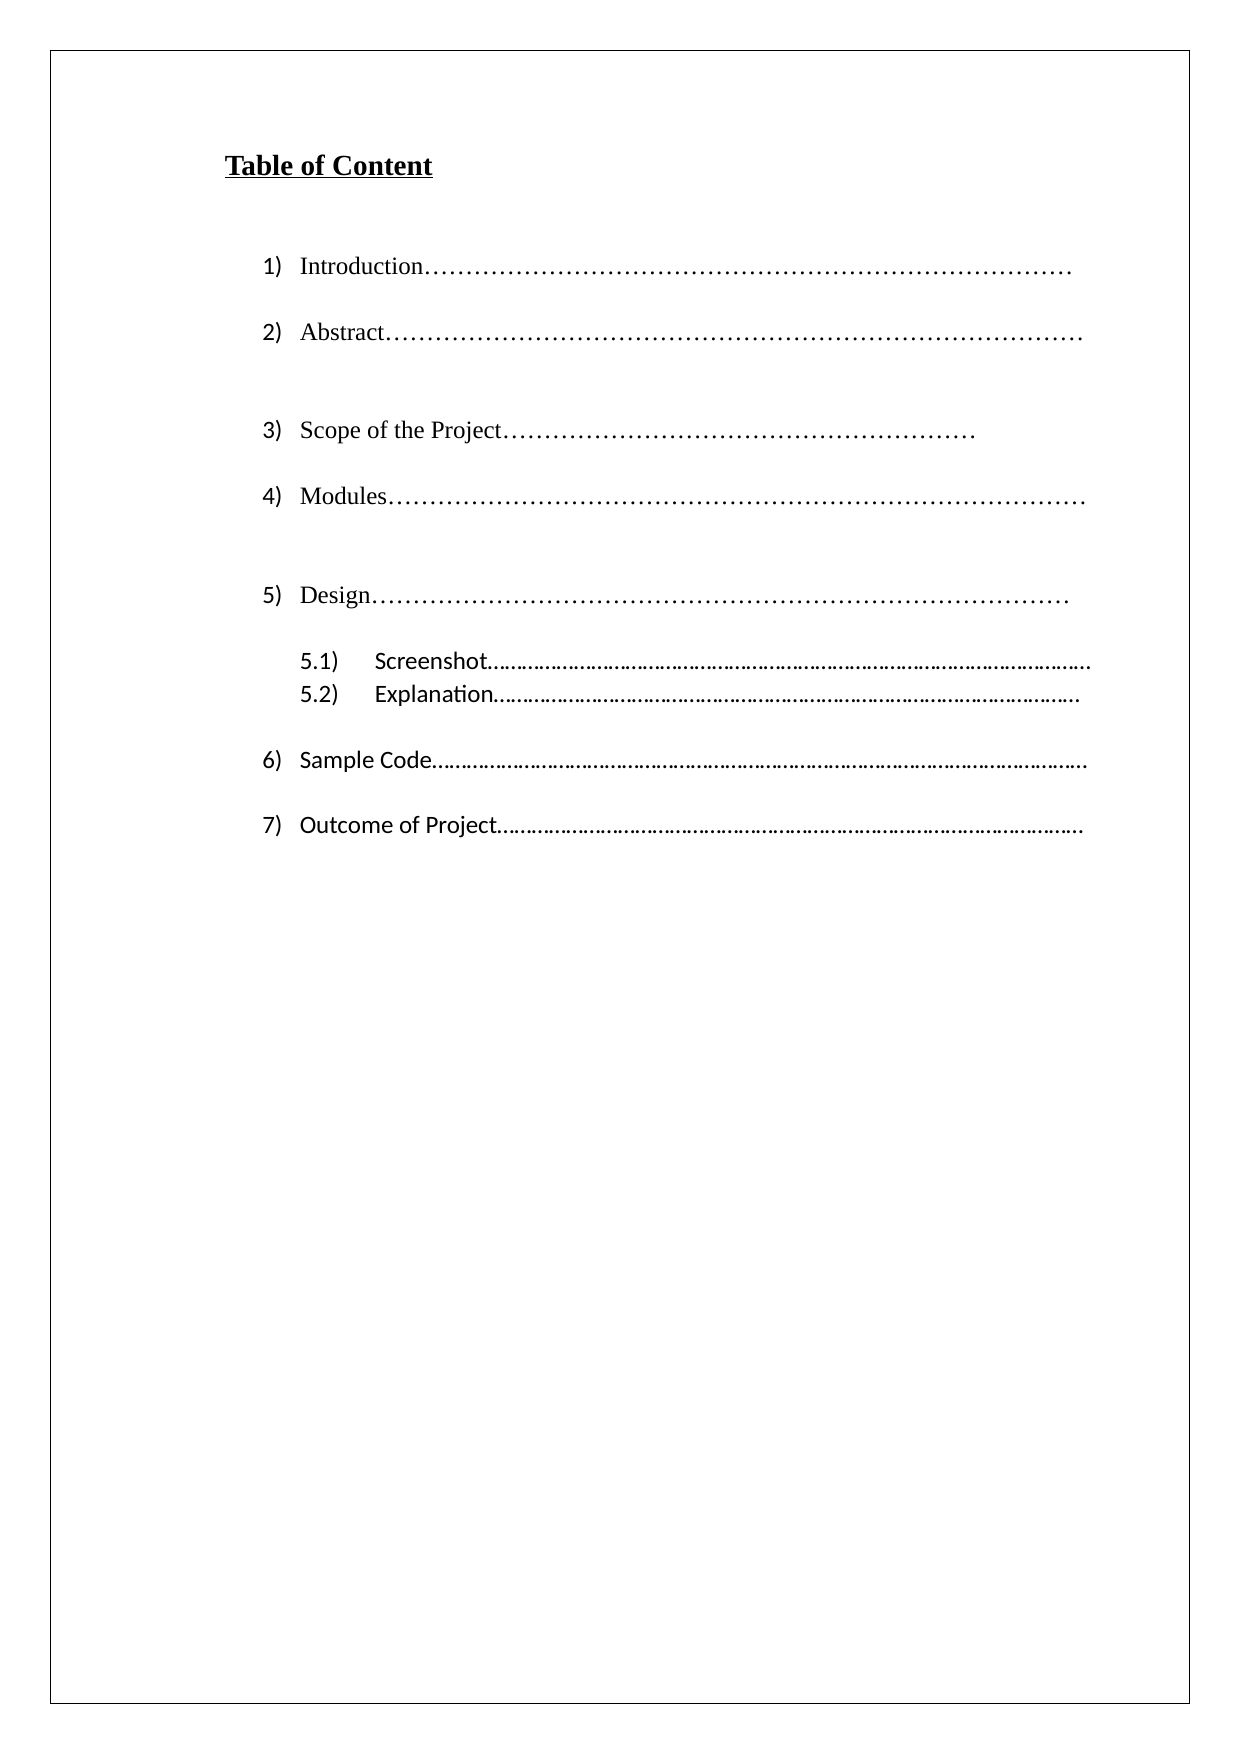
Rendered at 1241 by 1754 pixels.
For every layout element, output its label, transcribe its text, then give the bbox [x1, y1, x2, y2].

list Screenshot…………………………………………………………………………………………… [299, 645, 1093, 676]
list Abstract………………………………………………………………………… [262, 316, 1093, 346]
list Scope of the Project………………………………………………… [262, 414, 1093, 445]
list Modules………………………………………………………………………… [262, 480, 1093, 511]
text Table of Content [224, 148, 1093, 181]
list Outcome of Project………………………………………………………………………………………… [262, 809, 1093, 840]
list Explanation………………………………………………………………………………………… [299, 678, 1093, 708]
list Design………………………………………………………………………… [262, 579, 1093, 610]
list Sample Code…………………………………………………………………………………………………… [262, 744, 1093, 774]
list Introduction…………………………………………………………………… [262, 250, 1093, 281]
